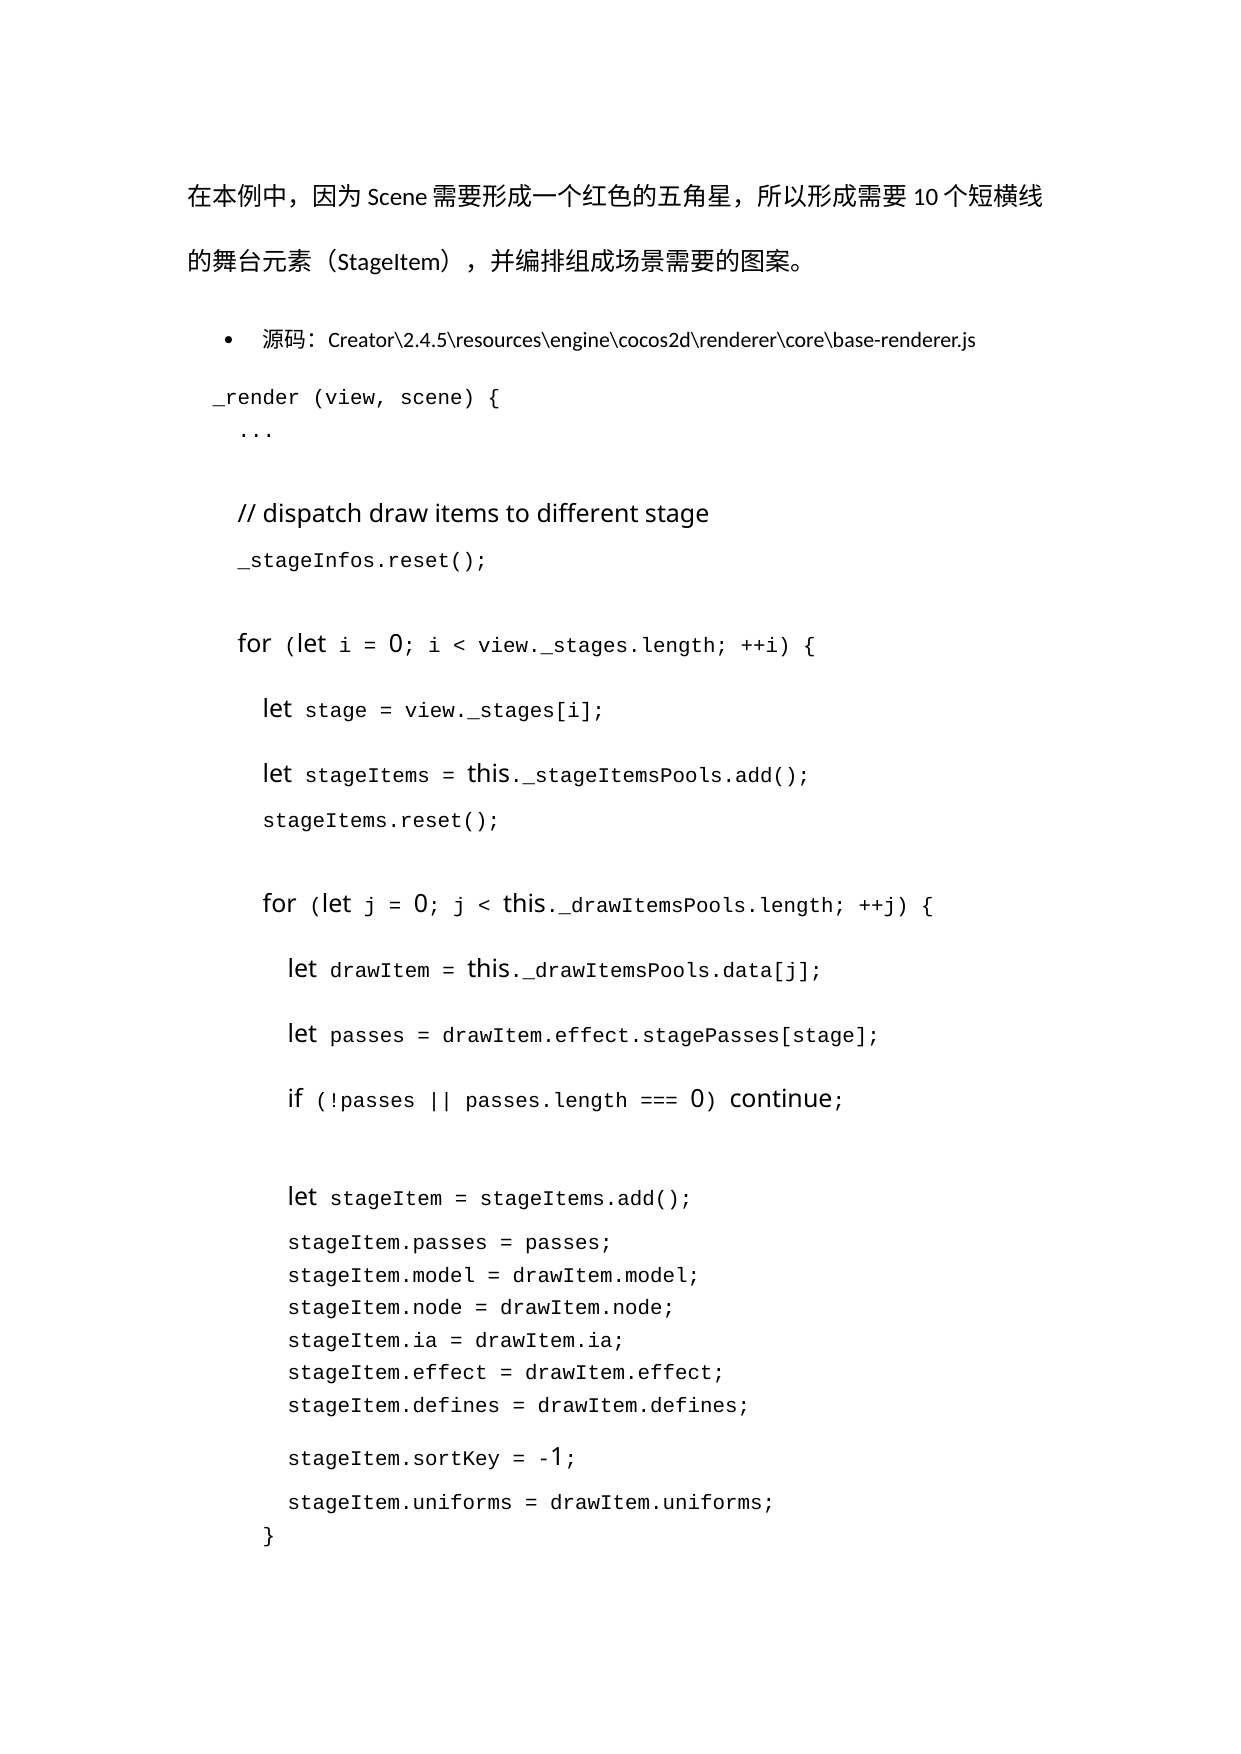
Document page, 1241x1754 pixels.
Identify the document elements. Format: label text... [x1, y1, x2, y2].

text _render (view, scene) { [187, 383, 1053, 415]
text let passes = drawItem.effect.stagePasses[stage]; [187, 1000, 1053, 1065]
text let drawItem = this._drawItemsPools.data[j]; [187, 935, 1053, 1000]
text let stage = view._stages[i]; [187, 675, 1053, 740]
text stageItems.reset(); [187, 805, 1053, 838]
text stageItem.model = drawItem.model; [187, 1260, 1053, 1293]
text stageItem.sortKey = -1; [187, 1423, 1053, 1488]
text if (!passes || passes.length === 0) continue; [187, 1065, 1053, 1130]
text } [187, 1520, 1053, 1553]
text stageItem.effect = drawItem.effect; [187, 1358, 1053, 1390]
text stageItem.node = drawItem.node; [187, 1293, 1053, 1325]
text for (let i = 0; i < view._stages.length; ++i) { [187, 610, 1053, 675]
list 源码：Creator\2.4.5\resources\engine\cocos2d\renderer\core\base-renderer.js [225, 321, 1053, 354]
text for (let j = 0; j < this._drawItemsPools.length; ++j) { [187, 870, 1053, 935]
text 在本例中，因为Scene需要形成一个红色的五角星，所以形成需要10个短横线的舞台元素（StageItem），并编排组成场景需要的图案。 [187, 162, 1053, 292]
text stageItem.defines = drawItem.defines; [187, 1390, 1053, 1423]
text // dispatch draw items to different stage [187, 480, 1053, 545]
text stageItem.uniforms = drawItem.uniforms; [187, 1488, 1053, 1520]
text _stageInfos.reset(); [187, 545, 1053, 578]
text stageItem.passes = passes; [187, 1228, 1053, 1260]
text stageItem.ia = drawItem.ia; [187, 1325, 1053, 1358]
text ... [187, 415, 1053, 448]
text let stageItems = this._stageItemsPools.add(); [187, 740, 1053, 805]
text let stageItem = stageItems.add(); [187, 1163, 1053, 1228]
